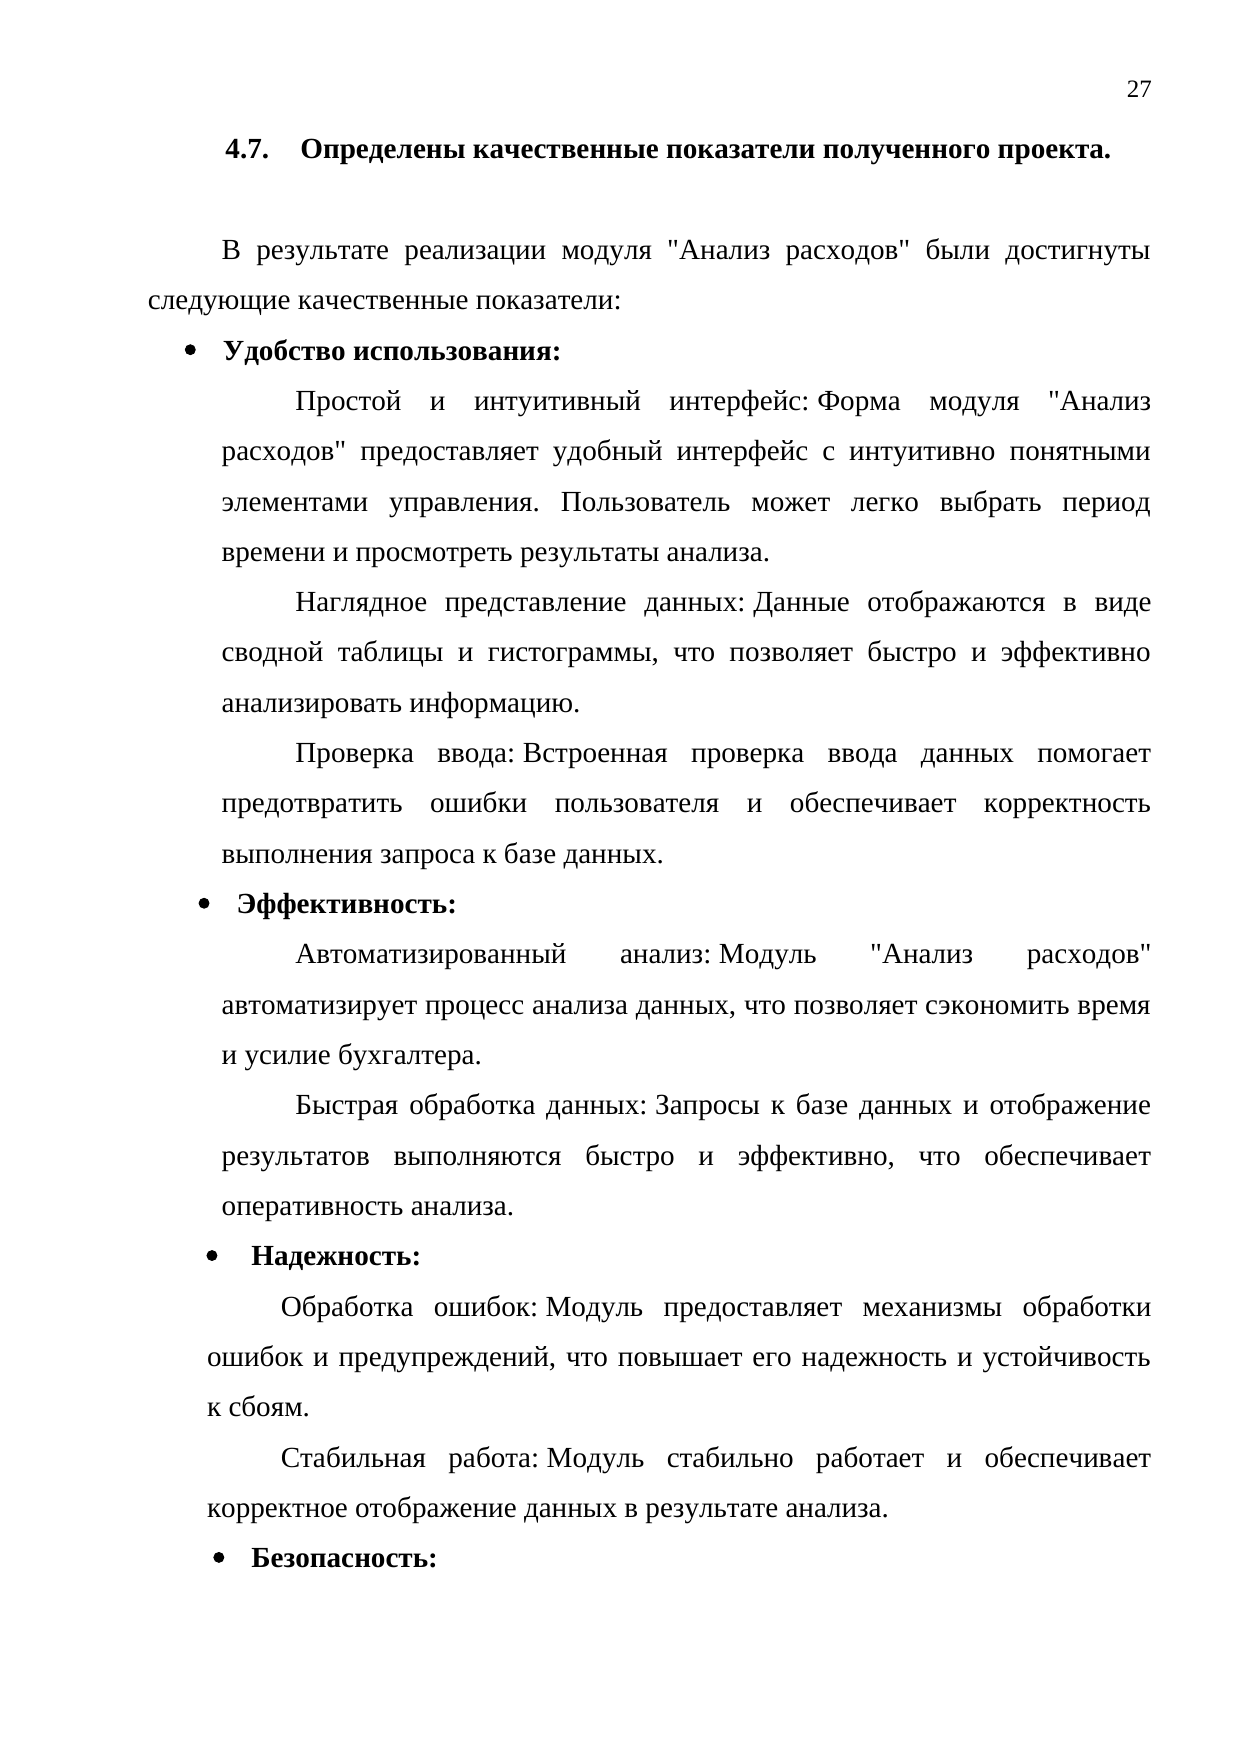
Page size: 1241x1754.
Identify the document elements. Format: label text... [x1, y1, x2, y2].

text Простой и интуитивный интерфейс: Форма модуля "Анализ расходов" предоставляет удобный интерфейс с интуитивно понятными элементами управления. Пользователь может легко выбрать период времени и просмотреть результаты анализа. [221, 383, 1152, 567]
text Обработка ошибок: Модуль предоставляет механизмы обработки ошибок и предупреждений, что повышает его надежность и устойчивость к сбоям. [207, 1289, 1152, 1423]
text Стабильная работа: Модуль стабильно работает и обеспечивает корректное отображение данных в результате анализа. [207, 1440, 1152, 1524]
list Надежность: [207, 1238, 1152, 1272]
list Эффективность: [199, 886, 1152, 920]
text Быстрая обработка данных: Запросы к базе данных и отображение результатов выполняются быстро и эффективно, что обеспечивает оперативность анализа. [221, 1087, 1152, 1222]
text Проверка ввода: Встроенная проверка ввода данных помогает предотвратить ошибки пользователя и обеспечивает корректность выполнения запроса к базе данных. [221, 735, 1152, 869]
text Автоматизированный анализ: Модуль "Анализ расходов" автоматизирует процесс анализа данных, что позволяет сэкономить время и усилие бухгалтера. [221, 937, 1152, 1071]
text Наглядное представление данных: Данные отображаются в виде сводной таблицы и гистограммы, что позволяет быстро и эффективно анализировать информацию. [221, 584, 1152, 718]
text В результате реализации модуля "Анализ расходов" были достигнуты следующие качественные показатели: [148, 232, 1152, 316]
list Безопасность: [214, 1540, 1152, 1574]
subtitle Определены качественные показатели полученного проекта. [185, 131, 1152, 165]
list Удобство использования: [185, 333, 1152, 366]
